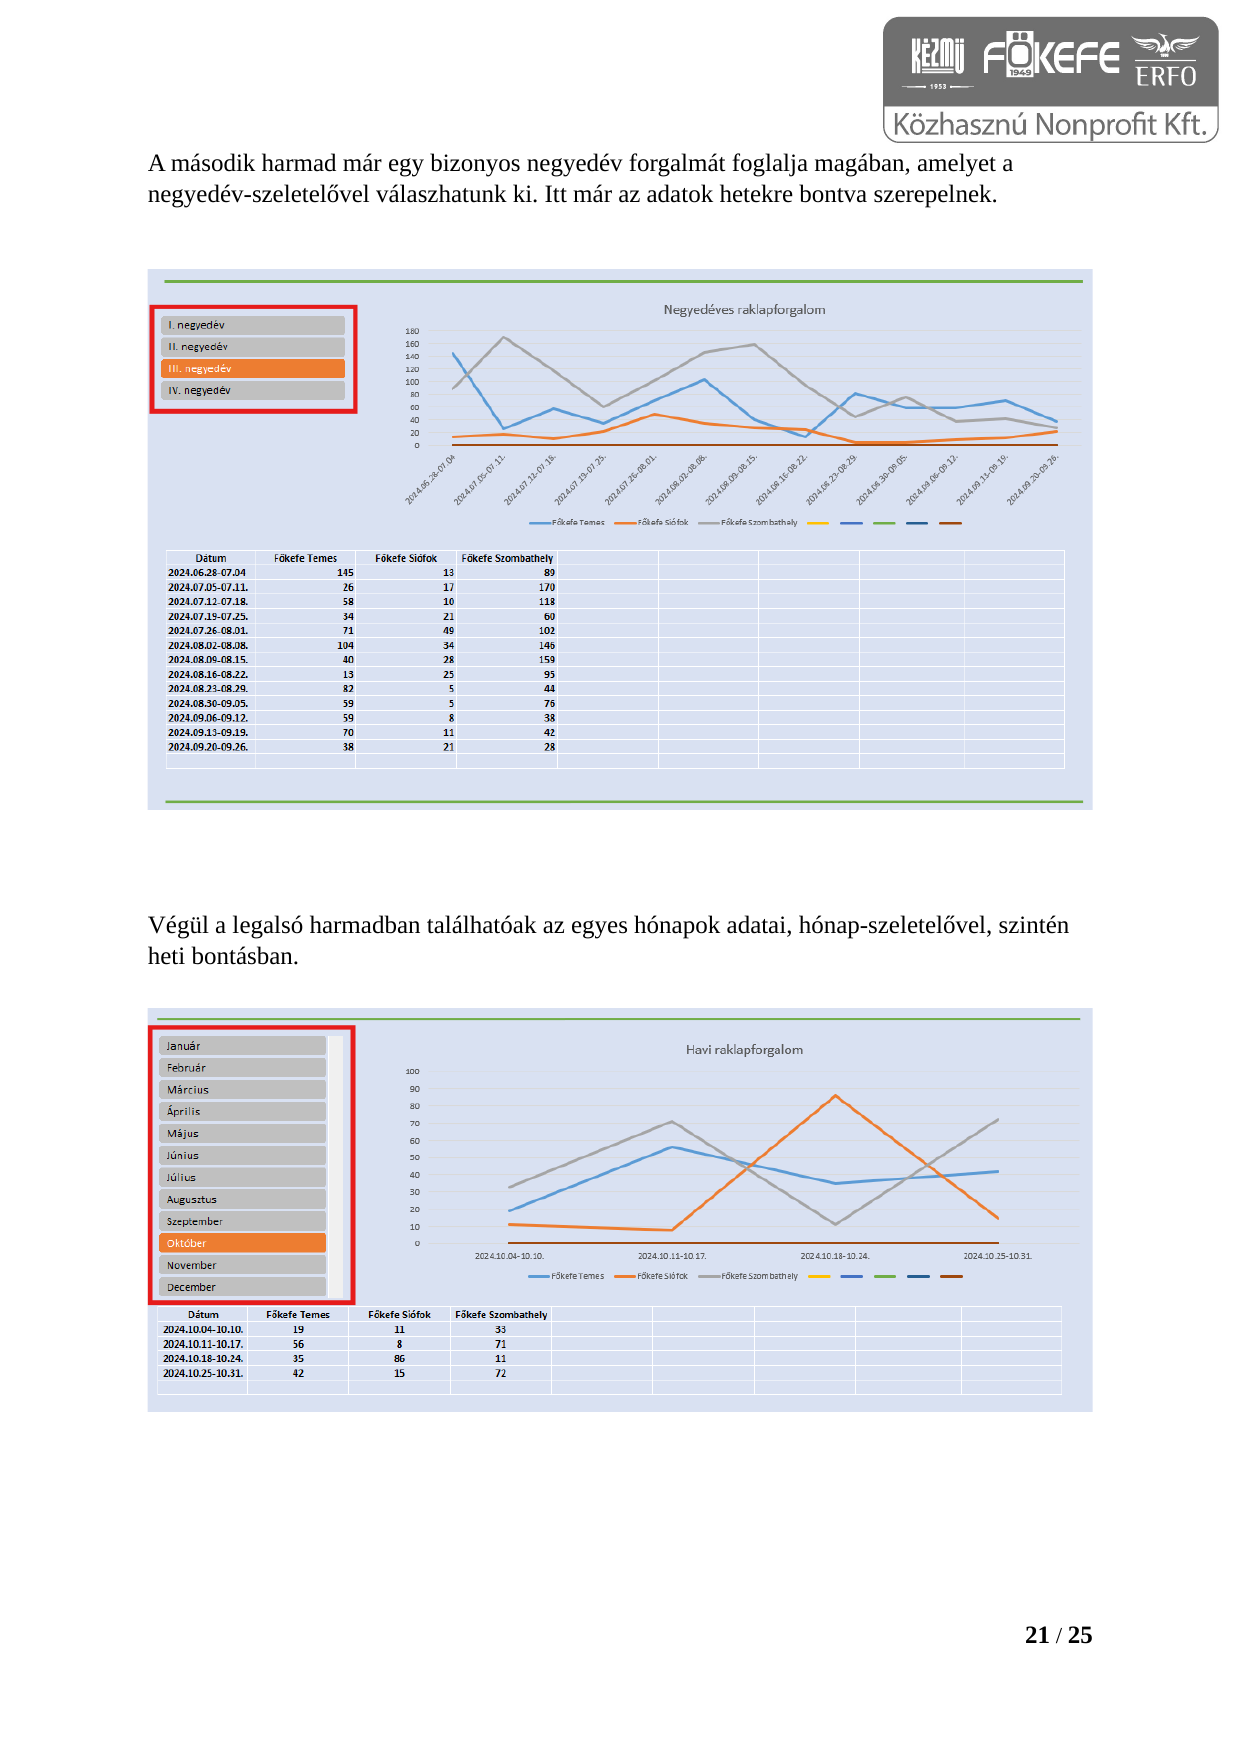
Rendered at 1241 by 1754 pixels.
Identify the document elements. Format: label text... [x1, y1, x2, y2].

text Végül a legalsó harmadban találhatóak az egyes hónapok adatai, hónap-szeletelővel, szintén heti bontásban. [148, 910, 1093, 969]
picture [147, 269, 1093, 810]
picture [878, 12, 1223, 147]
picture [147, 1008, 1093, 1412]
text A második harmad már egy bizonyos negyedév forgalmát foglalja magában, amelyet a negyedév-szeletelővel válaszhatunk ki. Itt már az adatok hetekre bontva szerepelnek. [148, 148, 1093, 207]
